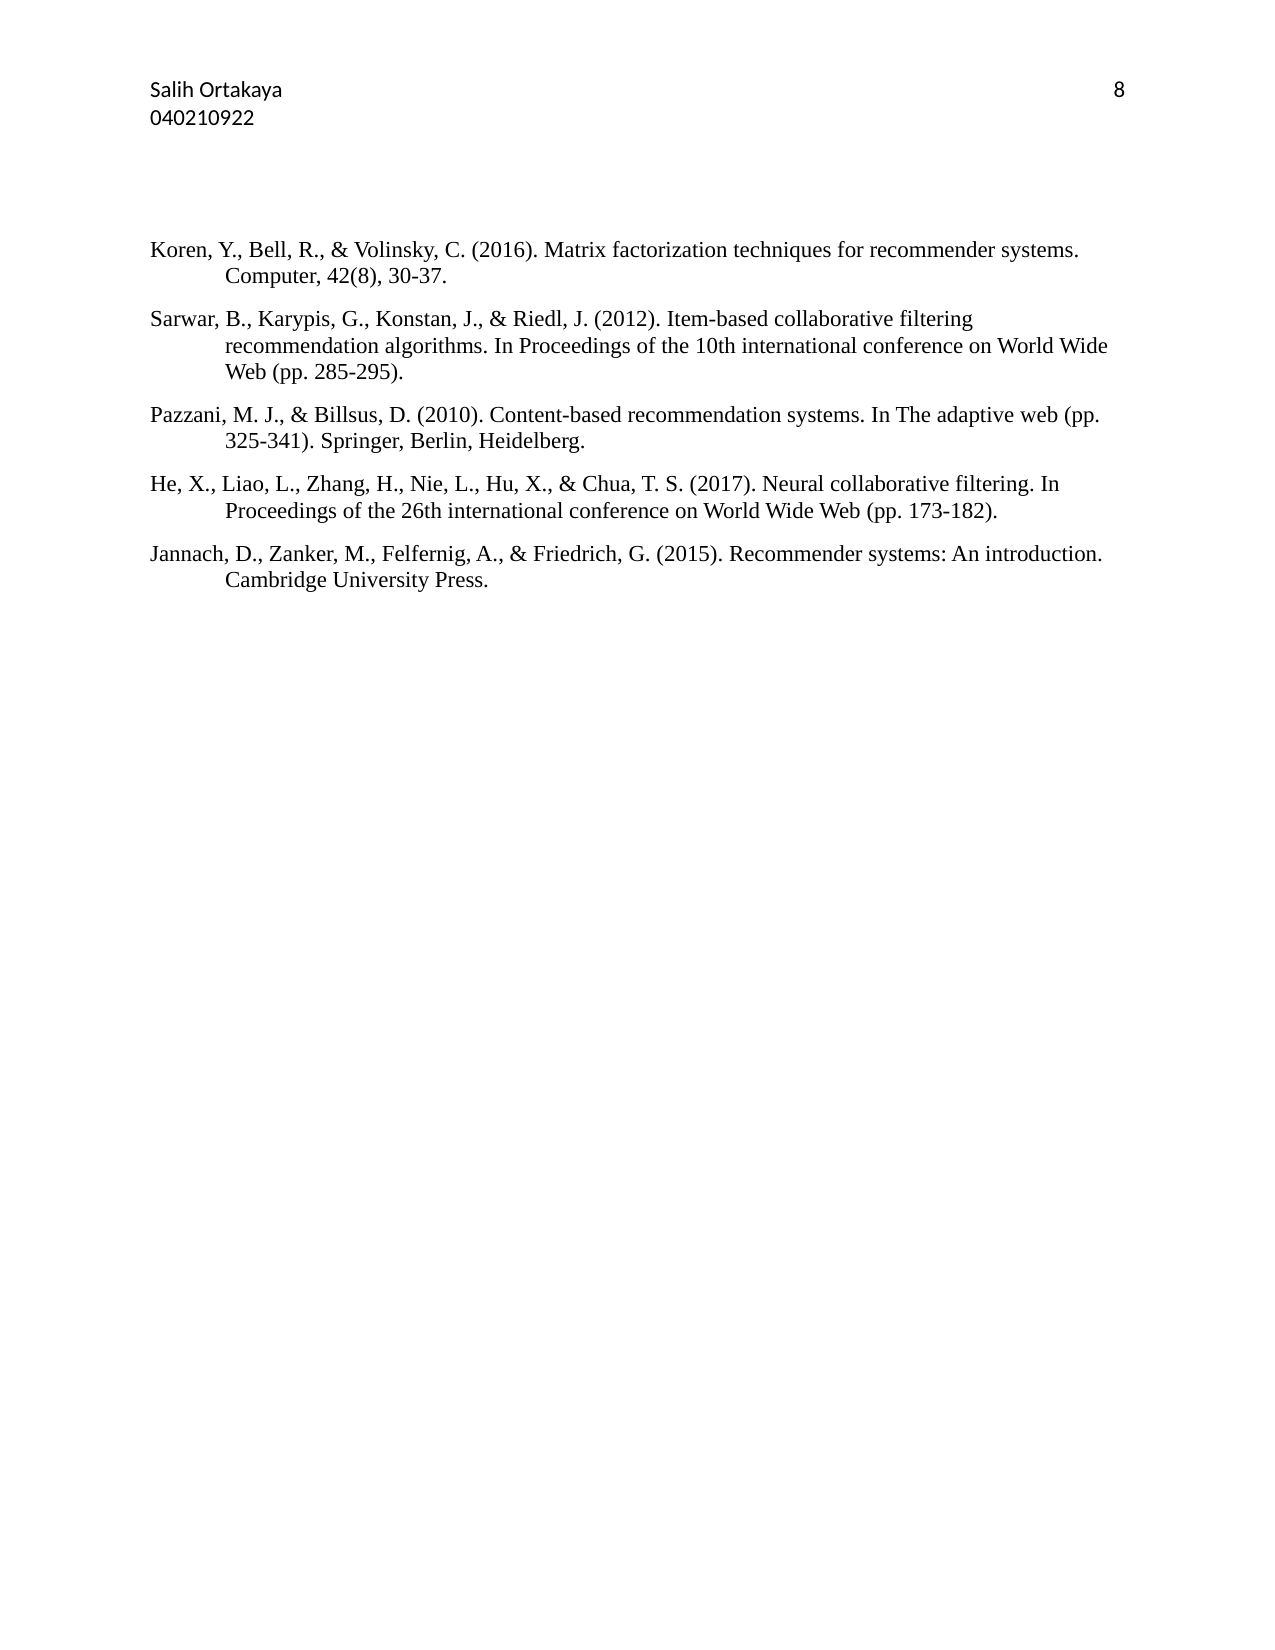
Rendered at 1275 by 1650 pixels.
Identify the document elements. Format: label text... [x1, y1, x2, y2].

text He, X., Liao, L., Zhang, H., Nie, L., Hu, X., & Chua, T. S. (2017). Neural collaborative filtering. In Proceedings of the 26th international conference on World Wide Web (pp. 173-182). [150, 471, 1125, 523]
text Koren, Y., Bell, R., & Volinsky, C. (2016). Matrix factorization techniques for recommender systems. Computer, 42(8), 30-37. [150, 236, 1125, 289]
text Pazzani, M. J., & Billsus, D. (2010). Content-based recommendation systems. In The adaptive web (pp. 325-341). Springer, Berlin, Heidelberg. [150, 401, 1125, 454]
text Sarwar, B., Karypis, G., Konstan, J., & Riedl, J. (2012). Item-based collaborative filtering recommendation algorithms. In Proceedings of the 10th international conference on World Wide Web (pp. 285-295). [150, 305, 1125, 384]
text Jannach, D., Zanker, M., Felfernig, A., & Friedrich, G. (2015). Recommender systems: An introduction. Cambridge University Press. [150, 540, 1125, 593]
